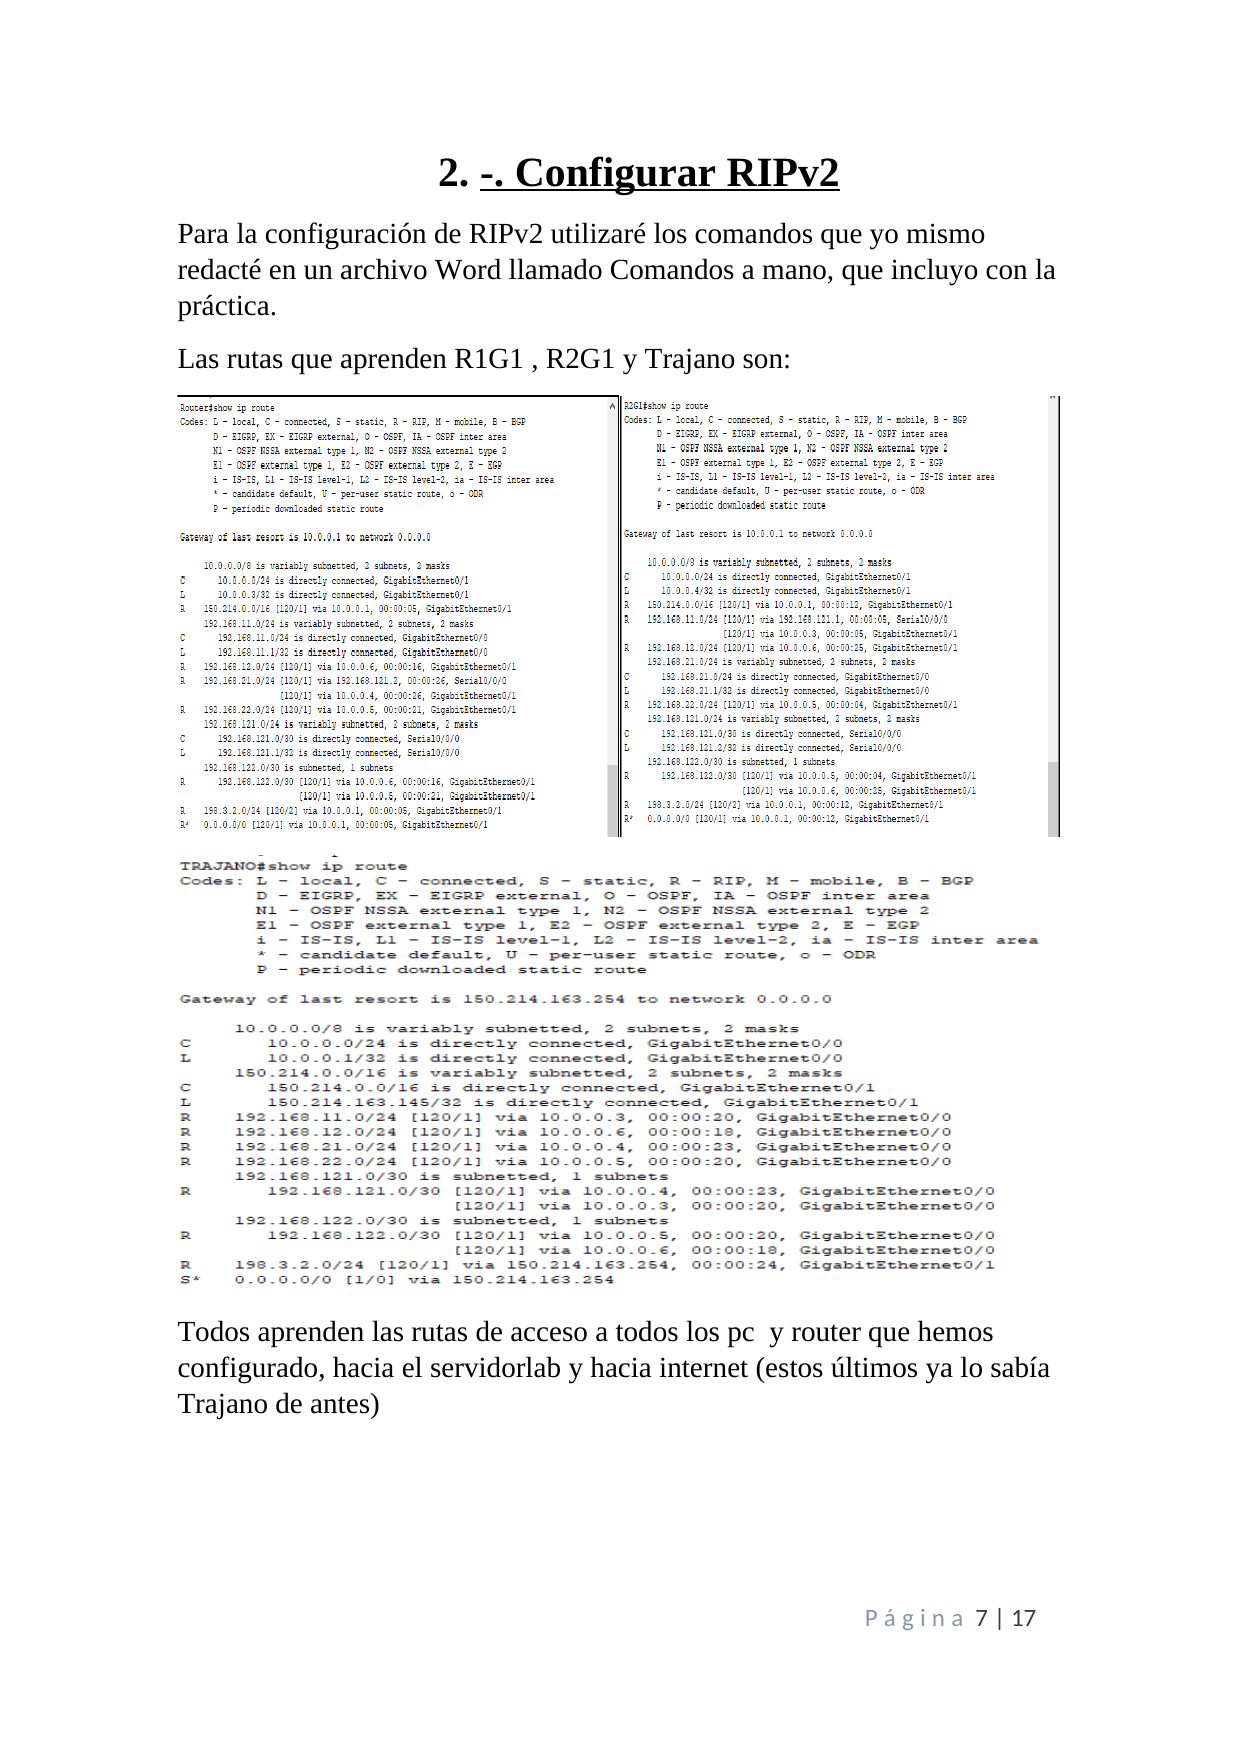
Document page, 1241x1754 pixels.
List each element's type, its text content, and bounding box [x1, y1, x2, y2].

picture [177, 855, 1063, 1296]
text Para la configuración de RIPv2 utilizaré los comandos que yo mismo redacté en un archivo Word llamado Comandos a mano, que incluyo con la práctica. [177, 216, 1063, 322]
text Todos aprenden las rutas de acceso a todos los pc y router que hemos configurado, hacia el servidorlab y hacia internet (estos últimos ya lo sabía Trajano de antes) [177, 1314, 1063, 1420]
picture [177, 393, 1061, 837]
text Las rutas que aprenden R1G1 , R2G1 y Trajano son: [177, 341, 1063, 374]
list -. Configurar RIPv2 [215, 148, 1063, 196]
